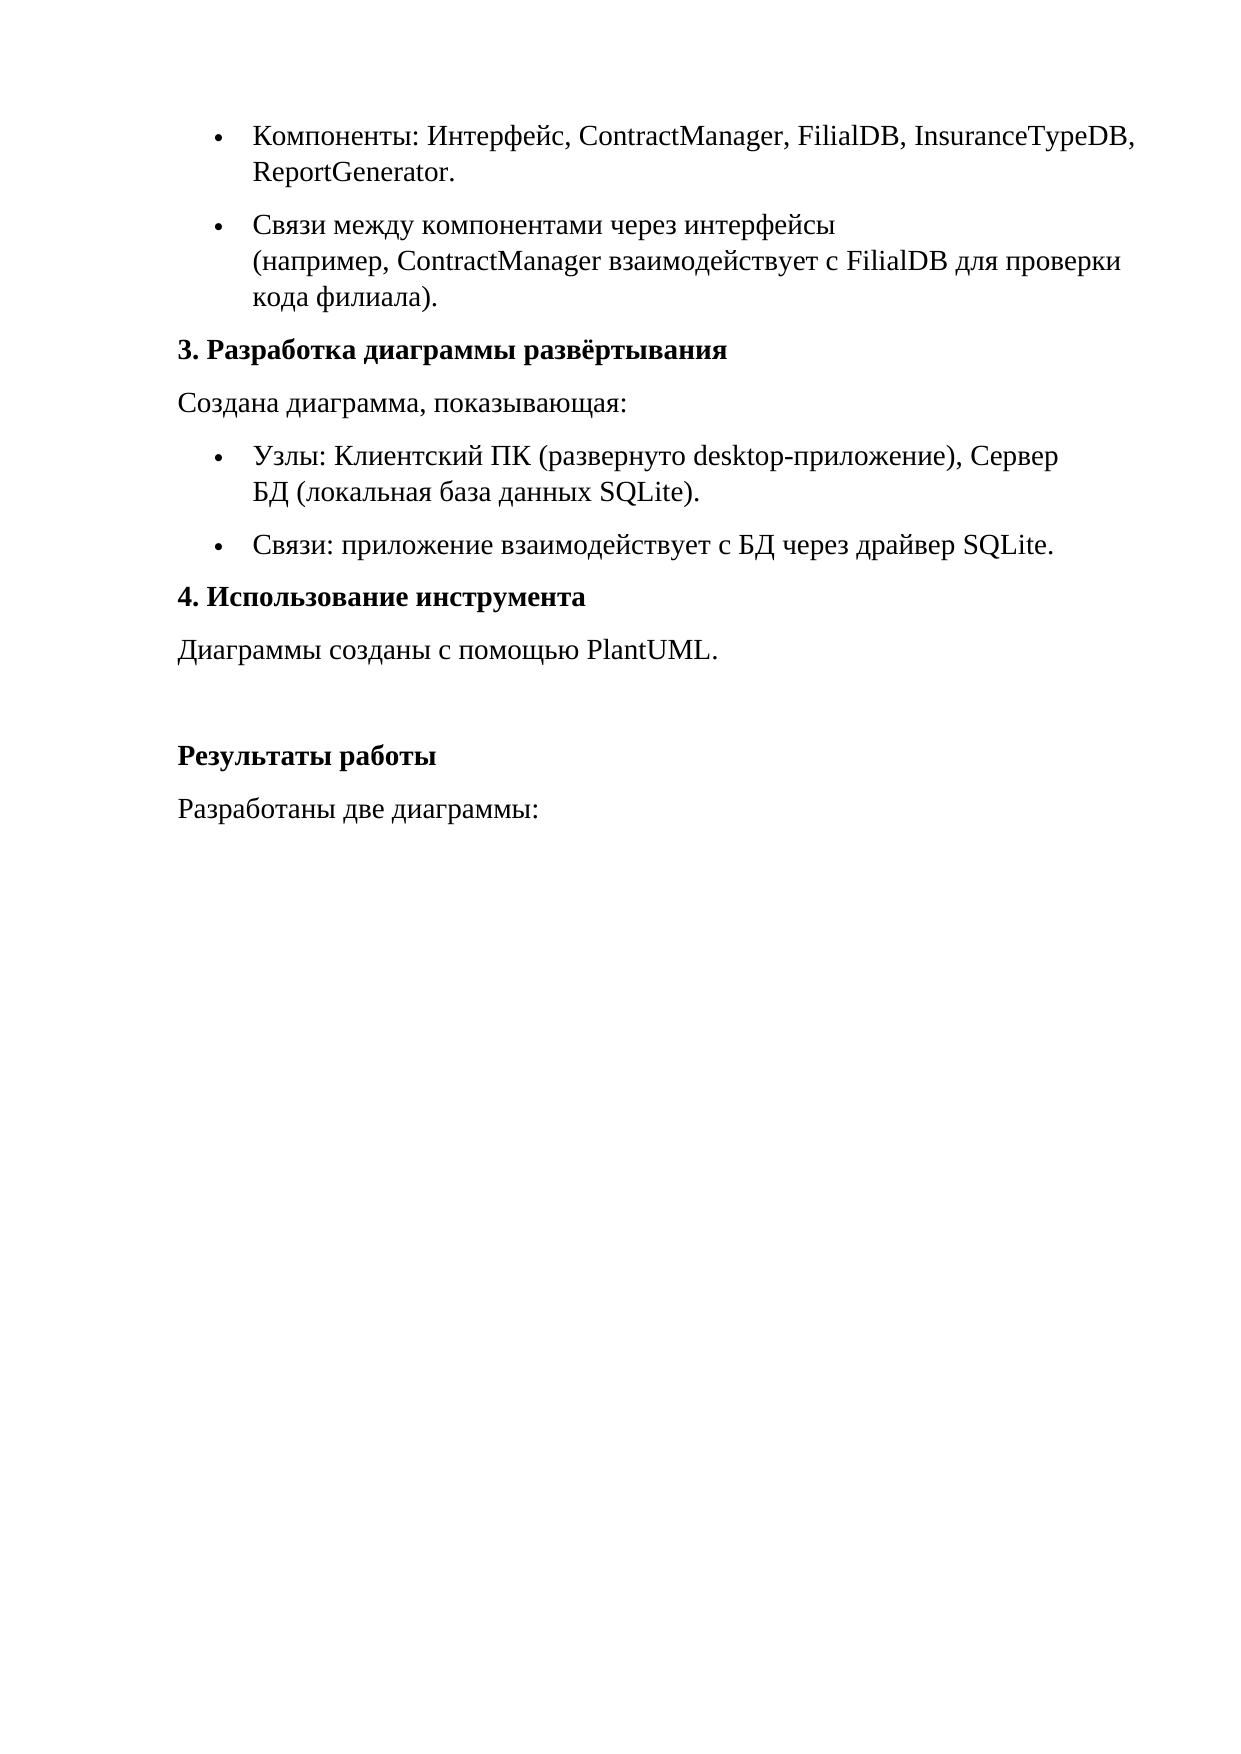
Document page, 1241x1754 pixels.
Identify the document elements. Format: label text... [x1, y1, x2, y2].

text 4. Использование инструмента [177, 579, 1152, 613]
text Диаграммы созданы с помощью PlantUML. [177, 632, 1152, 666]
text Создана диаграмма, показывающая: [177, 385, 1152, 418]
text Результаты работы [177, 738, 1152, 772]
text 3. Разработка диаграммы развёртывания [177, 332, 1152, 366]
list Узлы: Клиентский ПК (развернуто desktop-приложение), Сервер БД (локальная база данных SQLite). [215, 438, 1152, 507]
list Компоненты: Интерфейс, ContractManager, FilialDB, InsuranceTypeDB, ReportGenerator. [215, 118, 1152, 188]
text Разработаны две диаграммы: [177, 791, 1152, 824]
list Связи: приложение взаимодействует с БД через драйвер SQLite. [215, 527, 1152, 560]
list Связи между компонентами через интерфейсы (например, ContractManager взаимодействует с FilialDB для проверки кода филиала). [215, 207, 1152, 313]
